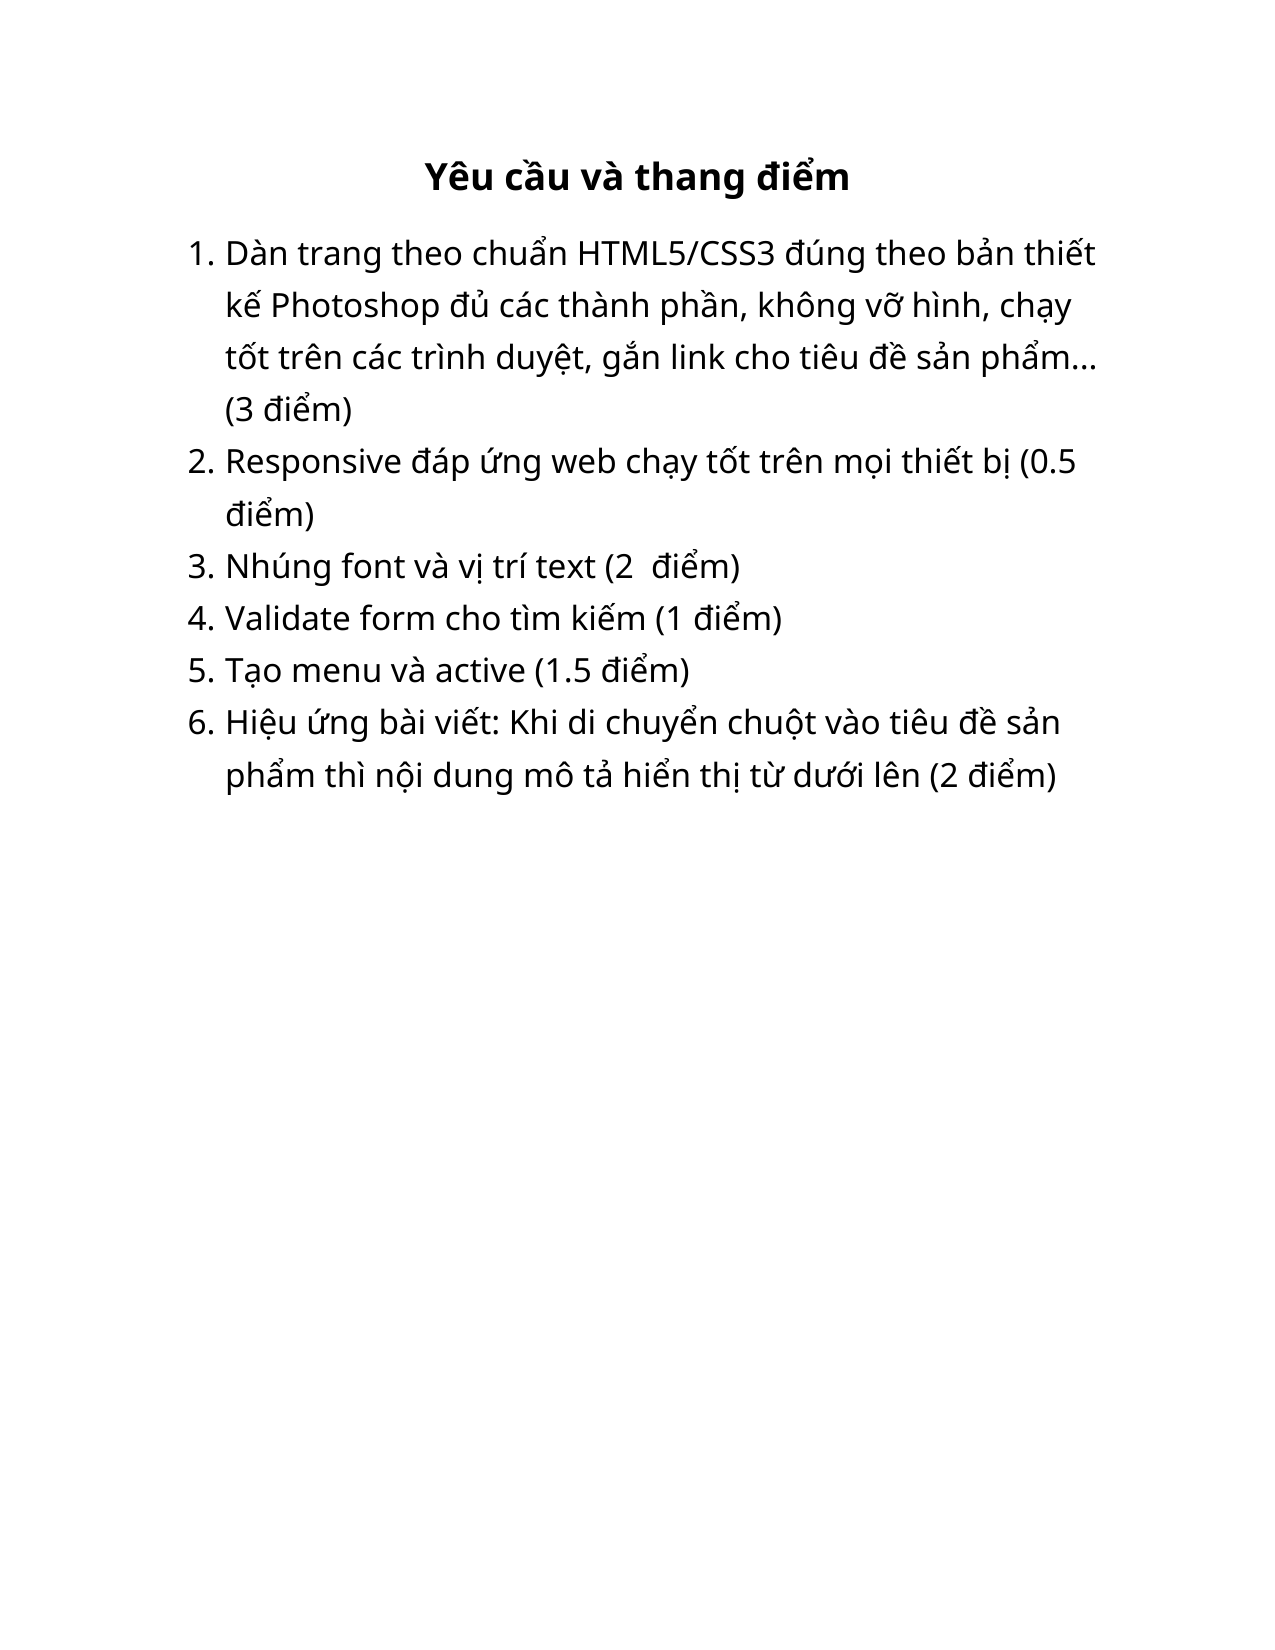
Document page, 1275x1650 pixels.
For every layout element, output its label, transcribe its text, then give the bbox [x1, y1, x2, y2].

list Responsive đáp ứng web chạy tốt trên mọi thiết bị (0.5 điểm) [187, 438, 1125, 536]
list Validate form cho tìm kiếm (1 điểm) [187, 595, 1125, 640]
list Hiệu ứng bài viết: Khi di chuyển chuột vào tiêu đề sản phẩm thì nội dung mô tả hiển thị từ dưới lên (2 điểm) [187, 699, 1125, 797]
list Tạo menu và active (1.5 điểm) [187, 647, 1125, 692]
text Yêu cầu và thang điểm [150, 150, 1125, 201]
list Dàn trang theo chuẩn HTML5/CSS3 đúng theo bản thiết kế Photoshop đủ các thành phần, không vỡ hình, chạy tốt trên các trình duyệt, gắn link cho tiêu đề sản phẩm...(3 điểm) [187, 229, 1125, 431]
list Nhúng font và vị trí text (2 điểm) [187, 543, 1125, 588]
